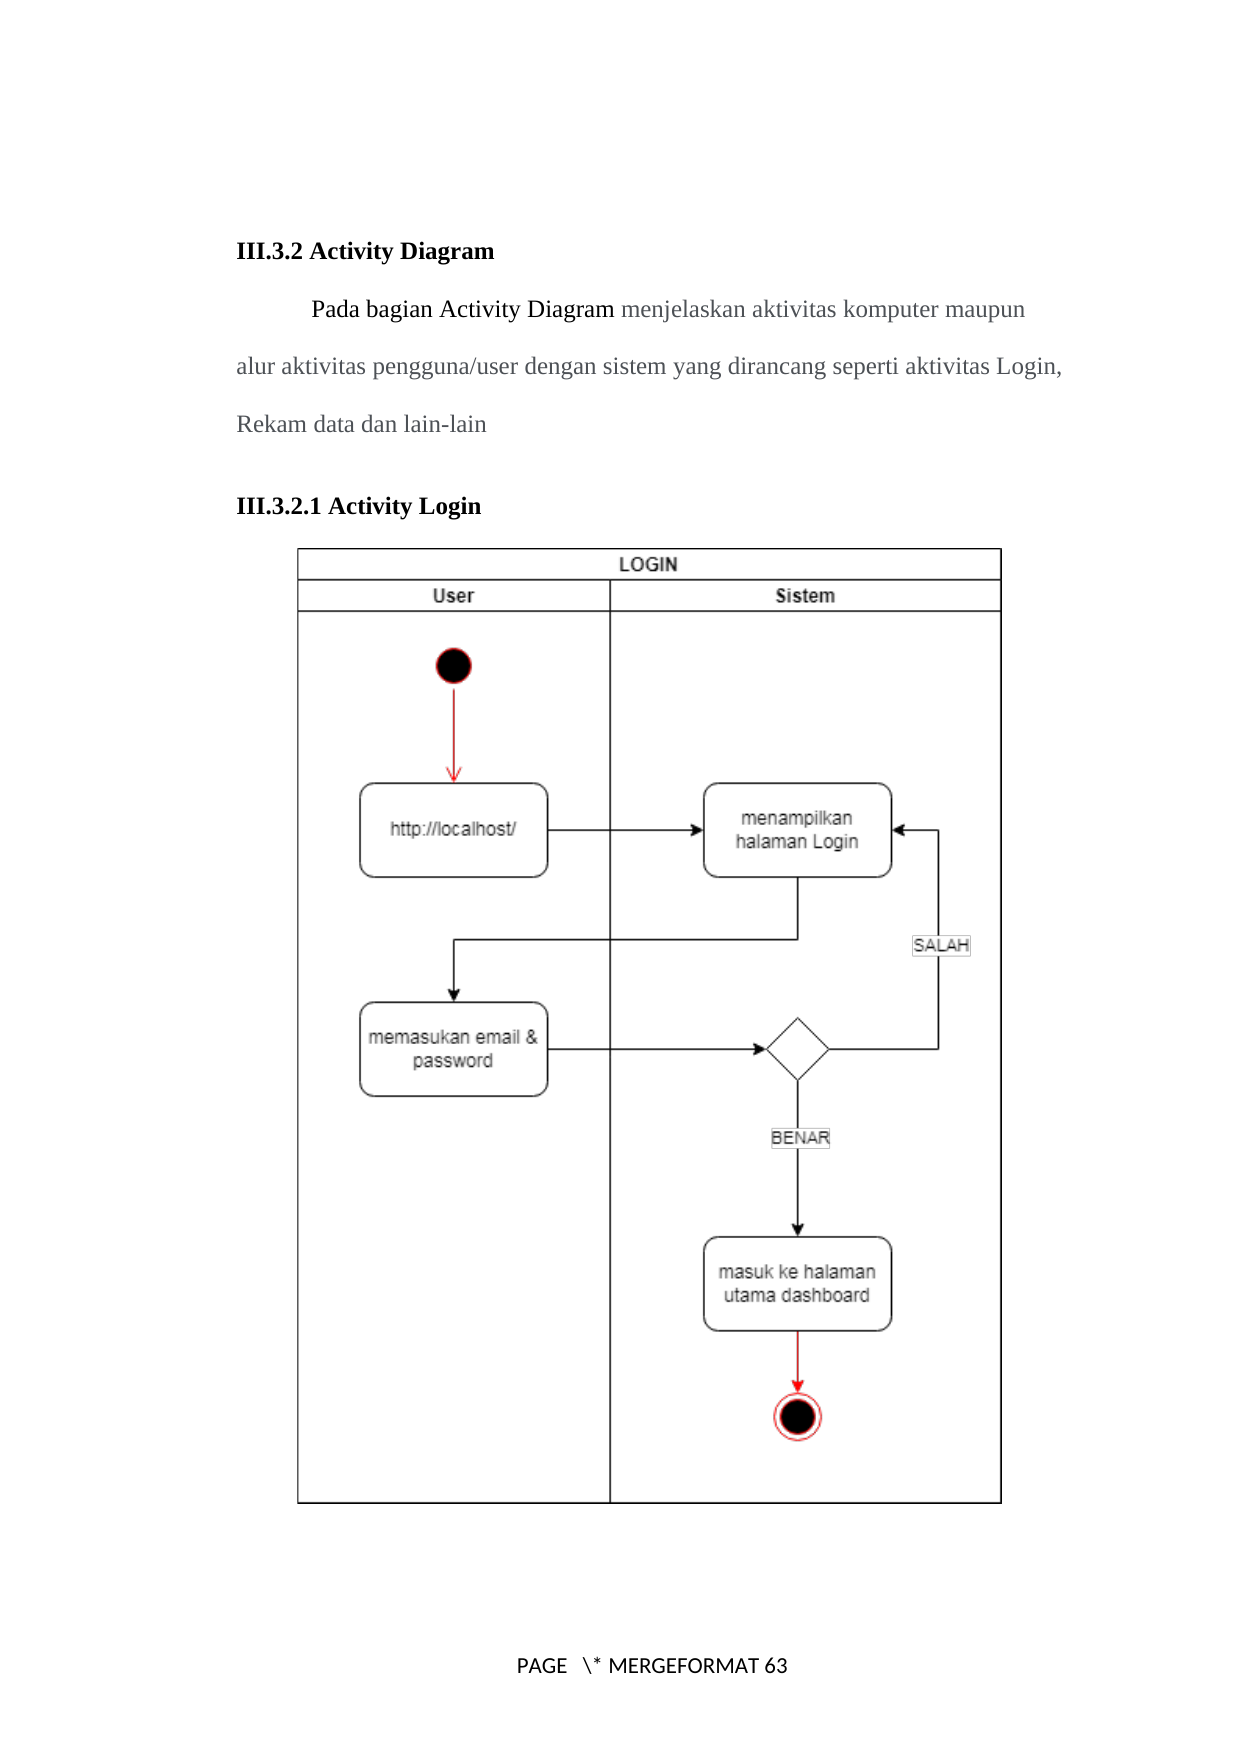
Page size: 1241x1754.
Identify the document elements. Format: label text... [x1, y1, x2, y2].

subtitle Activity Login [236, 491, 1063, 520]
text Pada bagian Activity Diagram menjelaskan aktivitas komputer maupun alur aktivitas pengguna/user dengan sistem yang dirancang seperti aktivitas Login, Rekam data dan lain-lain [236, 294, 1063, 437]
subtitle Activity Diagram [236, 236, 1063, 265]
picture [297, 548, 1002, 1504]
